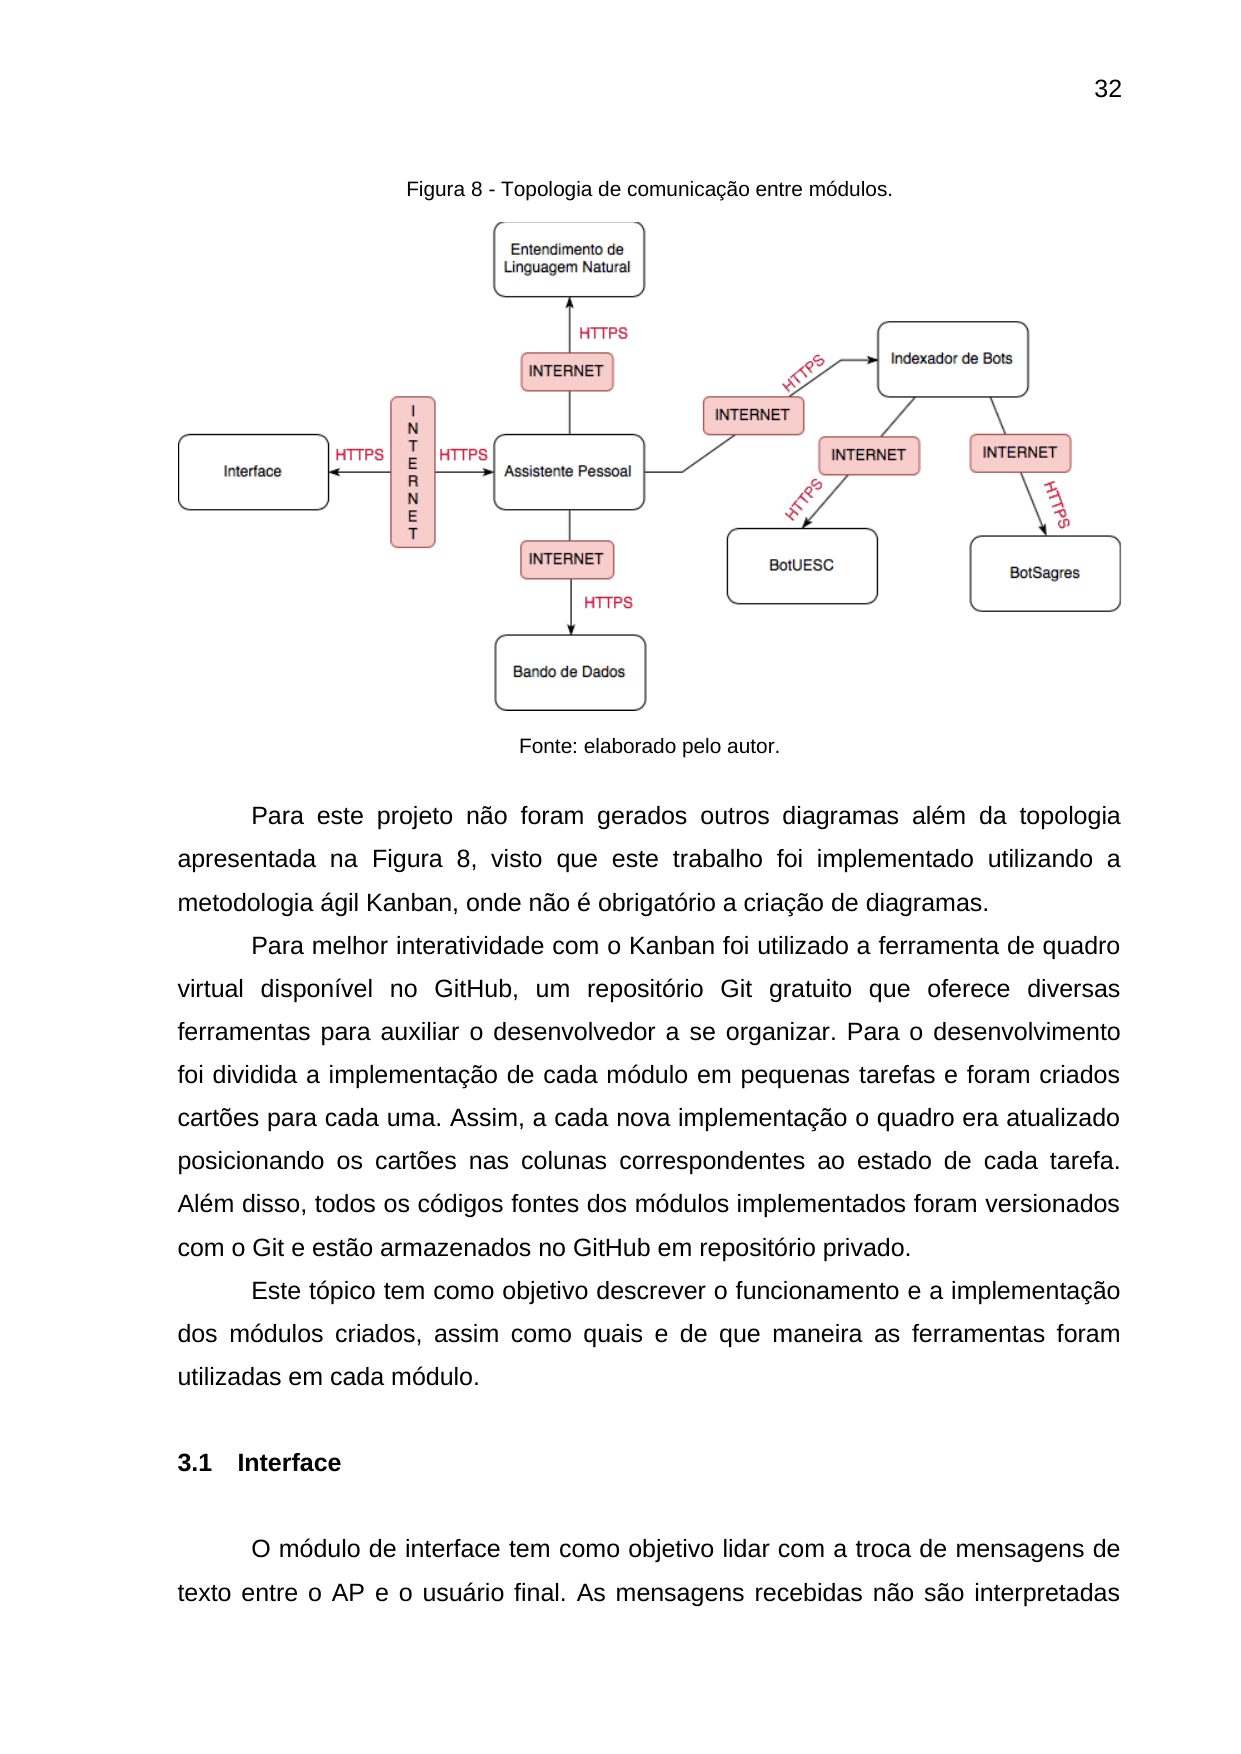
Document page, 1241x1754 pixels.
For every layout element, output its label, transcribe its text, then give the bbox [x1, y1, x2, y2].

text Este tópico tem como objetivo descrever o funcionamento e a implementação dos módulos criados, assim como quais e de que maneira as ferramentas foram utilizadas em cada módulo. [177, 1276, 1122, 1391]
picture [178, 222, 1122, 711]
text Fonte: elaborado pelo autor. [177, 734, 1122, 758]
subtitle Interface [177, 1448, 1122, 1477]
text Para este projeto não foram gerados outros diagramas além da topologia apresentada na Figura 8, visto que este trabalho foi implementado utilizando a metodologia ágil Kanban, onde não é obrigatório a criação de diagramas. [177, 801, 1122, 916]
text Para melhor interatividade com o Kanban foi utilizado a ferramenta de quadro virtual disponível no GitHub, um repositório Git gratuito que oferece diversas ferramentas para auxiliar o desenvolvedor a se organizar. Para o desenvolvimento foi dividida a implementação de cada módulo em pequenas tarefas e foram criados cartões para cada uma. Assim, a cada nova implementação o quadro era atualizado posicionando os cartões nas colunas correspondentes ao estado de cada tarefa. Além disso, todos os códigos fontes dos módulos implementados foram versionados com o Git e estão armazenados no GitHub em repositório privado. [177, 931, 1122, 1261]
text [177, 1534, 1122, 1606]
